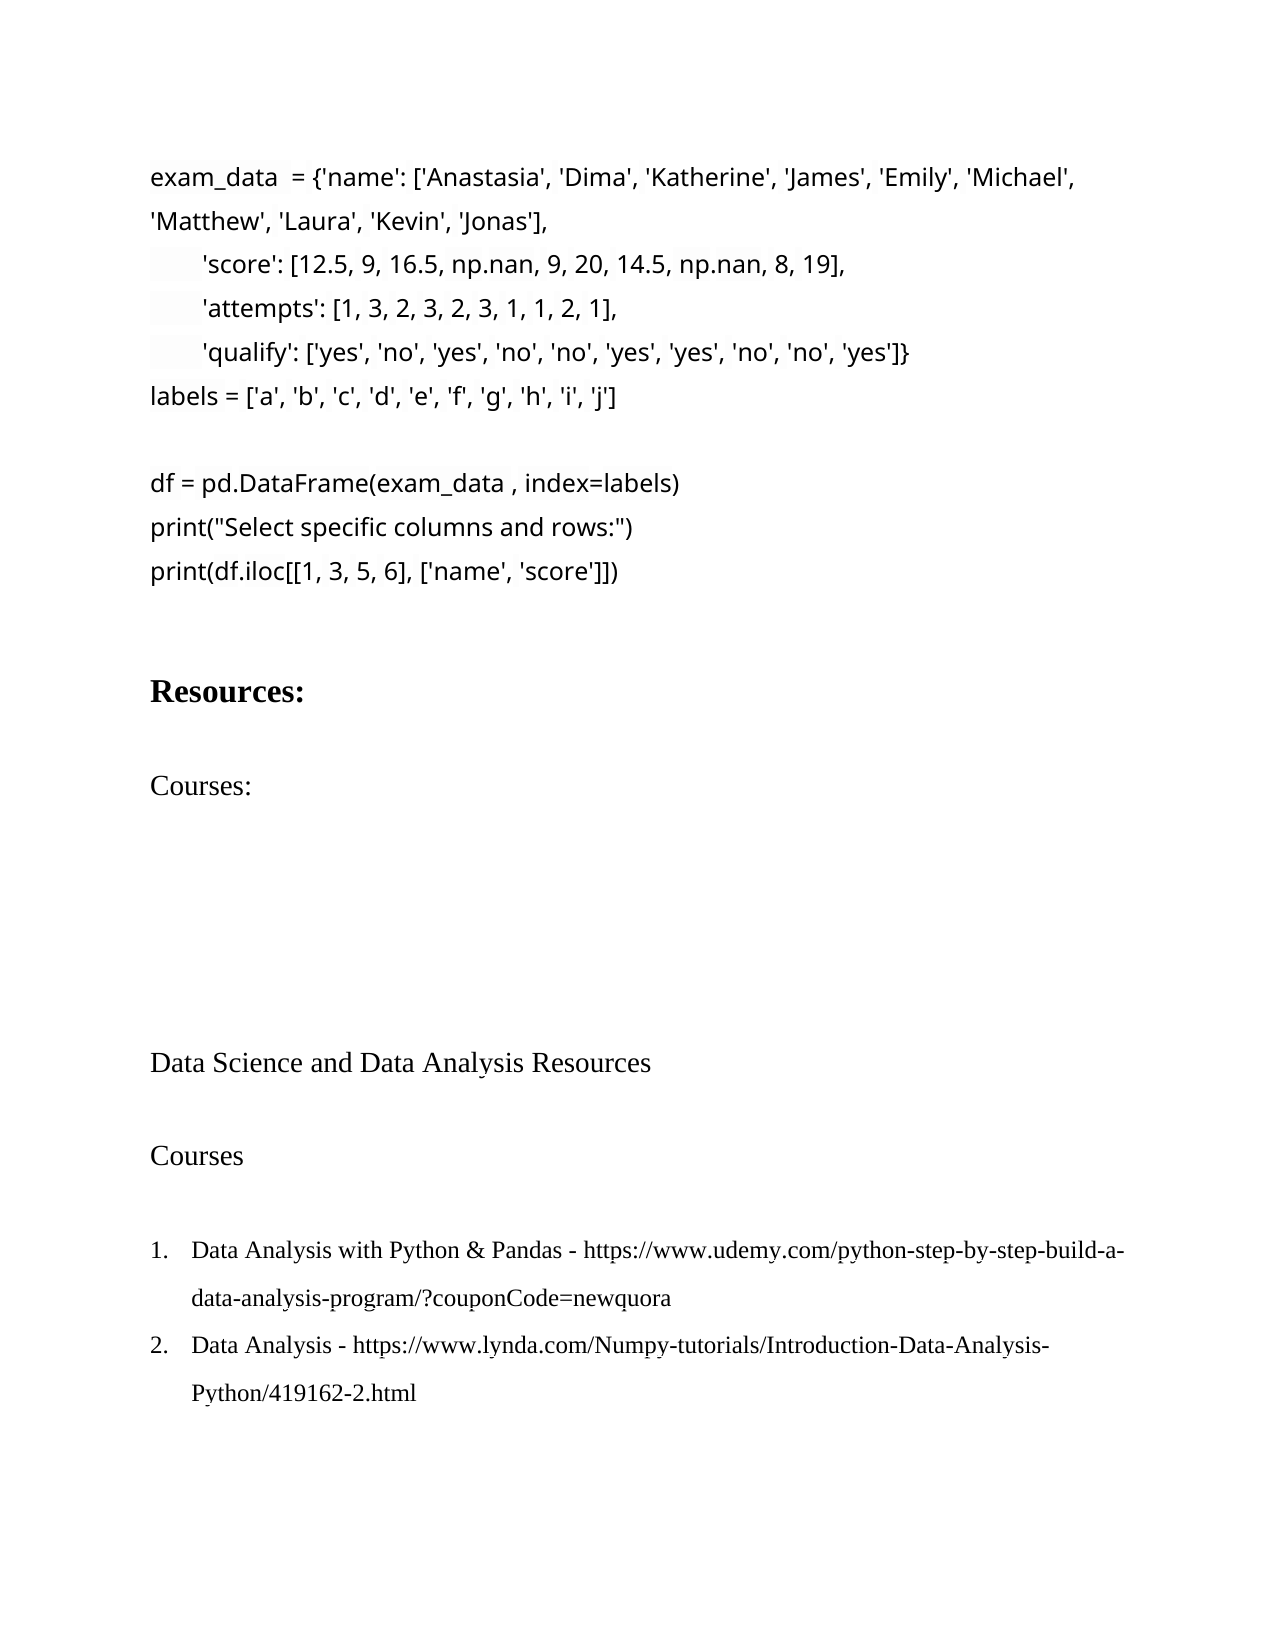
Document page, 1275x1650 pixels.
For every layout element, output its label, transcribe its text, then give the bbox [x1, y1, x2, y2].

text Courses: [150, 754, 1125, 802]
list Data Analysis - https://www.lynda.com/Numpy-tutorials/Introduction-Data-Analysis-Python/419162-2.html [150, 1356, 1125, 1452]
list Data Analysis with Python & Pandas - https://www.udemy.com/python-step-by-step-build-a-data-analysis-program/?couponCode=newquora [150, 1216, 1125, 1311]
text Data Science and Data Analysis Resources [150, 1031, 1125, 1079]
text df = pd.DataFrame(exam_data , index=labels) [150, 456, 1125, 500]
text exam_data = {'name': ['Anastasia', 'Dima', 'Katherine', 'James', 'Emily', 'Michael', 'Matthew', 'Laura', 'Kevin', 'Jonas'], [150, 150, 1125, 237]
text print(df.iloc[[1, 3, 5, 6], ['name', 'score']]) [150, 544, 1125, 587]
text Resources: [150, 661, 1125, 709]
text 'qualify': ['yes', 'no', 'yes', 'no', 'no', 'yes', 'yes', 'no', 'no', 'yes']} [150, 325, 1125, 369]
text labels = ['a', 'b', 'c', 'd', 'e', 'f', 'g', 'h', 'i', 'j'] [150, 369, 1125, 412]
text Courses [150, 1123, 1125, 1171]
text print("Select specific columns and rows:") [150, 500, 1125, 544]
text 'score': [12.5, 9, 16.5, np.nan, 9, 20, 14.5, np.nan, 8, 19], [150, 237, 1125, 281]
text 'attempts': [1, 3, 2, 3, 2, 3, 1, 1, 2, 1], [150, 281, 1125, 325]
